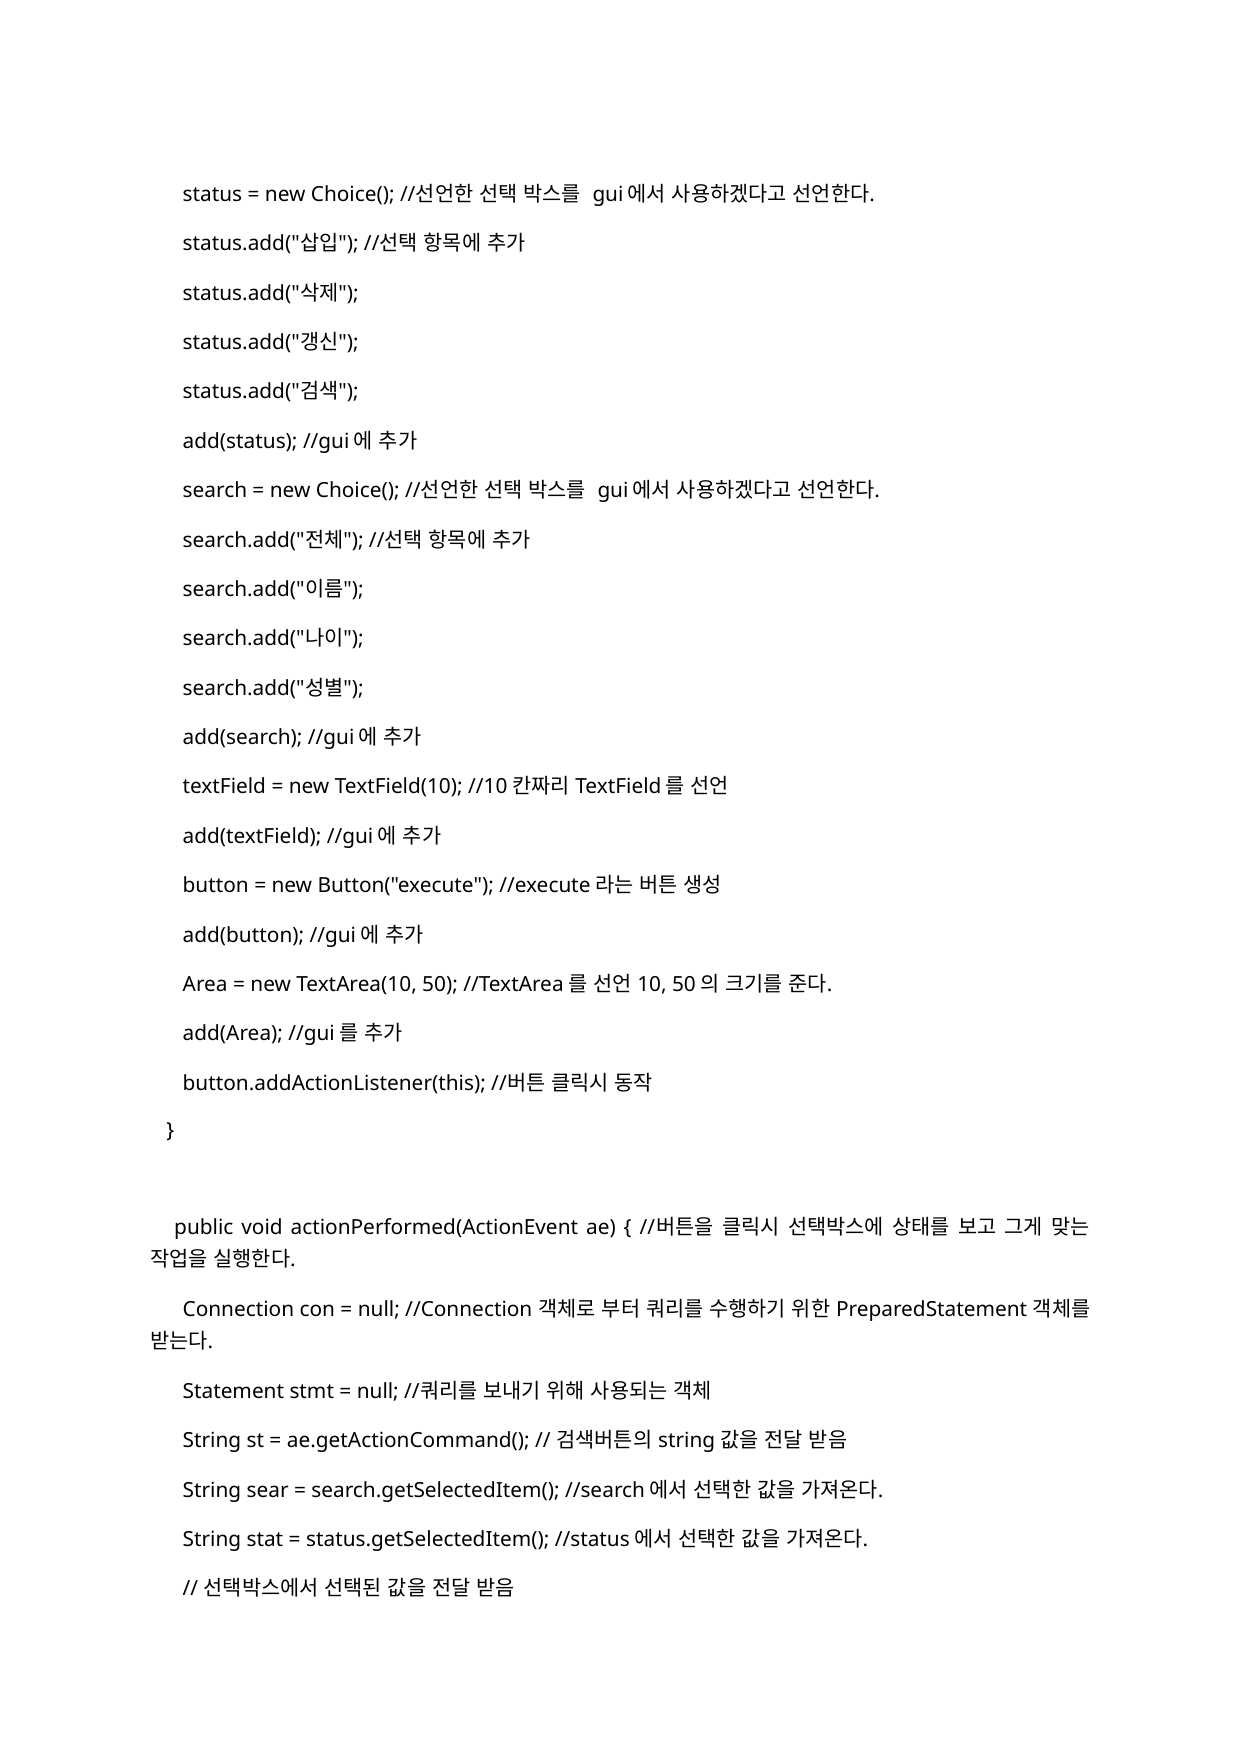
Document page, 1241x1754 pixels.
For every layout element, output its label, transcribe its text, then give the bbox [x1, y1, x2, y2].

text button.addActionListener(this); //버튼 클릭시 동작 [150, 1066, 1090, 1096]
text search = new Choice(); //선언한 선택 박스를 gui에서 사용하겠다고 선언한다. [150, 473, 1090, 504]
text search.add("성별"); [150, 671, 1090, 701]
text add(textField); //gui에 추가 [150, 819, 1090, 849]
text Statement stmt = null; //쿼리를 보내기 위해 사용되는 객체 [150, 1374, 1090, 1404]
text } [150, 1115, 1090, 1144]
text search.add("이름"); [150, 572, 1090, 602]
text search.add("전체"); //선택 항목에 추가 [150, 523, 1090, 553]
text status.add("검색"); [150, 375, 1090, 405]
text status.add("갱신"); [150, 325, 1090, 356]
text String sear = search.getSelectedItem(); //search에서 선택한 값을 가져온다. [150, 1473, 1090, 1503]
text String stat = status.getSelectedItem(); //status에서 선택한 값을 가져온다. [150, 1522, 1090, 1552]
text search.add("나이"); [150, 622, 1090, 652]
text add(Area); //gui를 추가 [150, 1017, 1090, 1047]
text String st = ae.getActionCommand(); // 검색버튼의 string 값을 전달 받음 [150, 1423, 1090, 1454]
text status = new Choice(); //선언한 선택 박스를 gui에서 사용하겠다고 선언한다. [150, 177, 1090, 207]
text add(button); //gui에 추가 [150, 918, 1090, 948]
text button = new Button("execute"); //execute라는 버튼 생성 [150, 868, 1090, 899]
text add(search); //gui에 추가 [150, 720, 1090, 751]
text Connection con = null; //Connection 객체로 부터 쿼리를 수행하기 위한 PreparedStatement 객체를 받는다. [150, 1292, 1090, 1355]
text // 선택박스에서 선택된 값을 전달 받음 [150, 1572, 1090, 1602]
text Area = new TextArea(10, 50); //TextArea를 선언 10, 50의 크기를 준다. [150, 967, 1090, 997]
text add(status); //gui에 추가 [150, 424, 1090, 454]
text textField = new TextField(10); //10칸짜리 TextField를 선언 [150, 770, 1090, 800]
text status.add("삽입"); //선택 항목에 추가 [150, 227, 1090, 257]
text public void actionPerformed(ActionEvent ae) { //버튼을 클릭시 선택박스에 상태를 보고 그게 맞는 작업을 실행한다. [150, 1210, 1090, 1273]
text status.add("삭제"); [150, 276, 1090, 306]
